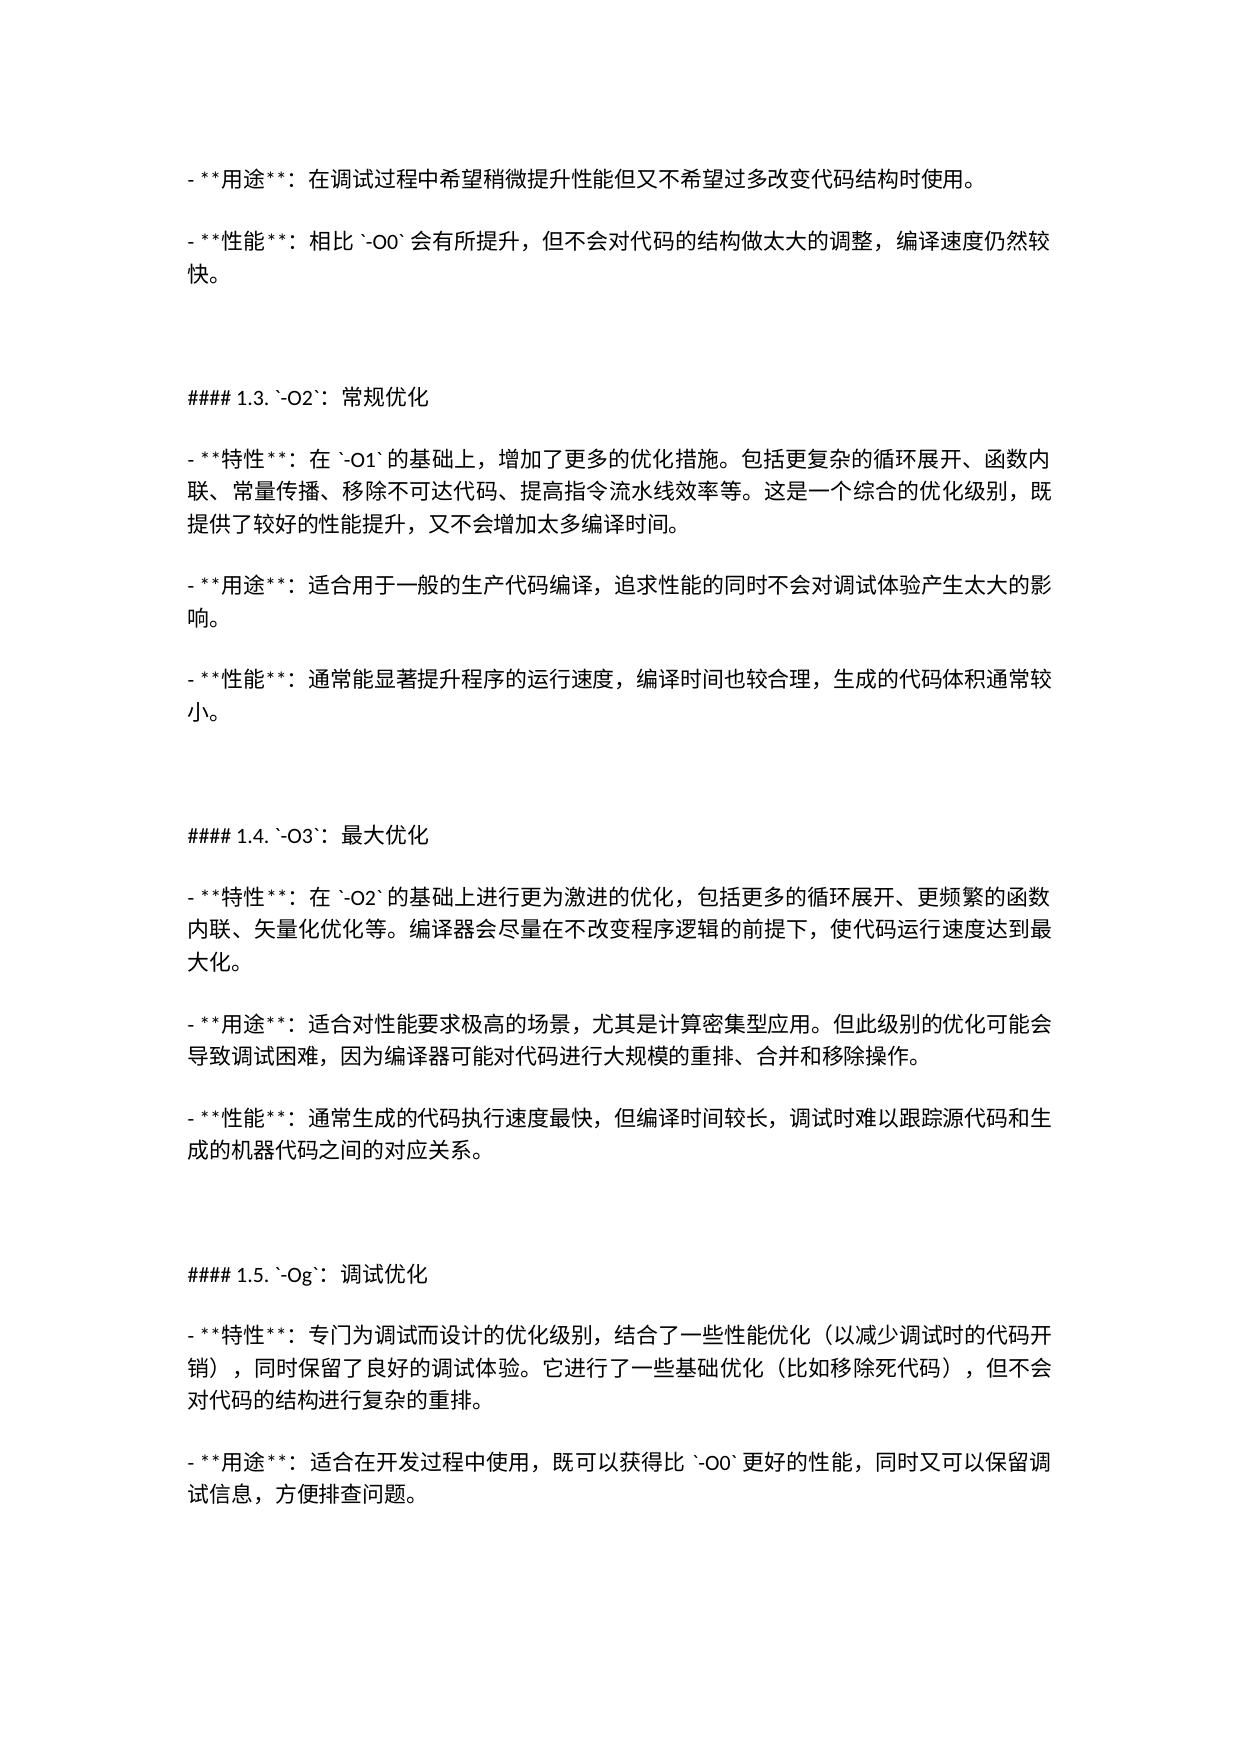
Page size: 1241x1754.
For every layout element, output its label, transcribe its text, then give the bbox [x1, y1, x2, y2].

list - **特性**：在 `-O2` 的基础上进行更为激进的优化，包括更多的循环展开、更频繁的函数内联、矢量化优化等。编译器会尽量在不改变程序逻辑的前提下，使代码运行速度达到最大化。 [187, 879, 1053, 977]
list - **用途**：适合用于一般的生产代码编译，追求性能的同时不会对调试体验产生太大的影响。 [187, 568, 1053, 633]
list - **特性**：在 `-O1` 的基础上，增加了更多的优化措施。包括更复杂的循环展开、函数内联、常量传播、移除不可达代码、提高指令流水线效率等。这是一个综合的优化级别，既提供了较好的性能提升，又不会增加太多编译时间。 [187, 441, 1053, 539]
list #### 1.3. `-O2`：常规优化 [187, 379, 1053, 412]
list - **用途**：在调试过程中希望稍微提升性能但又不希望过多改变代码结构时使用。 [187, 162, 1053, 194]
list - **用途**：适合在开发过程中使用，既可以获得比 `-O0` 更好的性能，同时又可以保留调试信息，方便排查问题。 [187, 1444, 1053, 1509]
list - **性能**：相比 `-O0` 会有所提升，但不会对代码的结构做太大的调整，编译速度仍然较快。 [187, 224, 1053, 289]
list - **性能**：通常生成的代码执行速度最快，但编译时间较长，调试时难以跟踪源代码和生成的机器代码之间的对应关系。 [187, 1100, 1053, 1165]
list #### 1.5. `-Og`：调试优化 [187, 1256, 1053, 1289]
list - **特性**：专门为调试而设计的优化级别，结合了一些性能优化（以减少调试时的代码开销），同时保留了良好的调试体验。它进行了一些基础优化（比如移除死代码），但不会对代码的结构进行复杂的重排。 [187, 1318, 1053, 1415]
list - **性能**：通常能显著提升程序的运行速度，编译时间也较合理，生成的代码体积通常较小。 [187, 662, 1053, 727]
list - **用途**：适合对性能要求极高的场景，尤其是计算密集型应用。但此级别的优化可能会导致调试困难，因为编译器可能对代码进行大规模的重排、合并和移除操作。 [187, 1006, 1053, 1071]
list #### 1.4. `-O3`：最大优化 [187, 818, 1053, 850]
